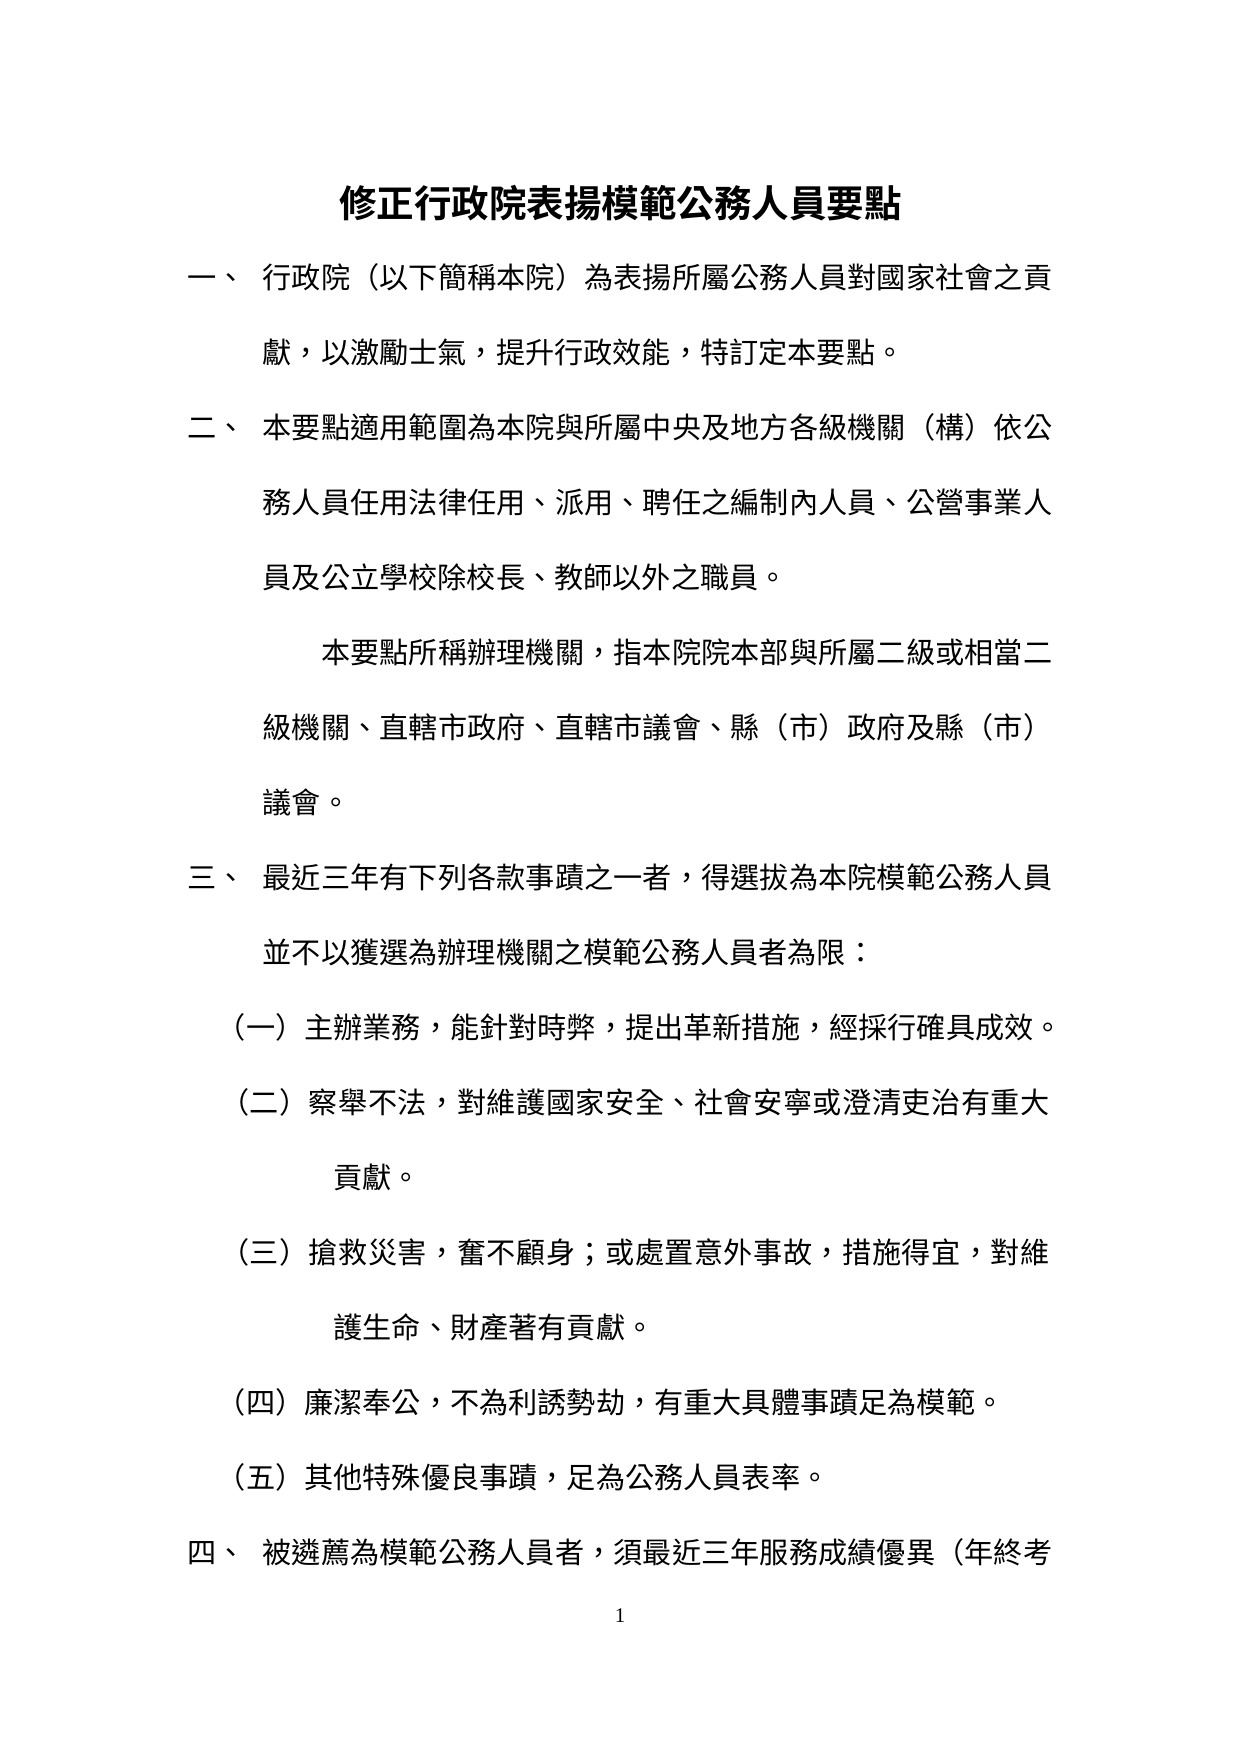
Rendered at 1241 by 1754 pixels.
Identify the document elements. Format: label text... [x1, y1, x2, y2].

list 行政院（以下簡稱本院）為表揚所屬公務人員對國家社會之貢獻，以激勵士氣，提升行政效能，特訂定本要點。 [187, 239, 1053, 389]
list 本要點所稱辦理機關，指本院院本部與所屬二級或相當二級機關、直轄市政府、直轄市議會、縣（市）政府及縣（市）議會。 [262, 614, 1053, 839]
list 最近三年有下列各款事蹟之一者，得選拔為本院模範公務人員，並不以獲選為辦理機關之模範公務人員者為限： [187, 839, 1053, 989]
text （一）主辦業務，能針對時弊，提出革新措施，經採行確具成效。 [187, 989, 1053, 1064]
text （四）廉潔奉公，不為利誘勢劫，有重大具體事蹟足為模範。 [187, 1364, 1053, 1439]
text 修正行政院表揚模範公務人員要點 [187, 164, 1053, 239]
list 本要點適用範圍為本院與所屬中央及地方各級機關（構）依公務人員任用法律任用、派用、聘任之編制內人員、公營事業人員及公立學校除校長、教師以外之職員。 [187, 389, 1053, 614]
text （五）其他特殊優良事蹟，足為公務人員表率。 [187, 1439, 1053, 1514]
text （二）察舉不法，對維護國家安全、社會安寧或澄清吏治有重大貢獻。 [187, 1064, 1053, 1214]
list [187, 1514, 1053, 1589]
text （三）搶救災害，奮不顧身；或處置意外事故，措施得宜，對維護生命、財產著有貢獻。 [187, 1214, 1053, 1364]
